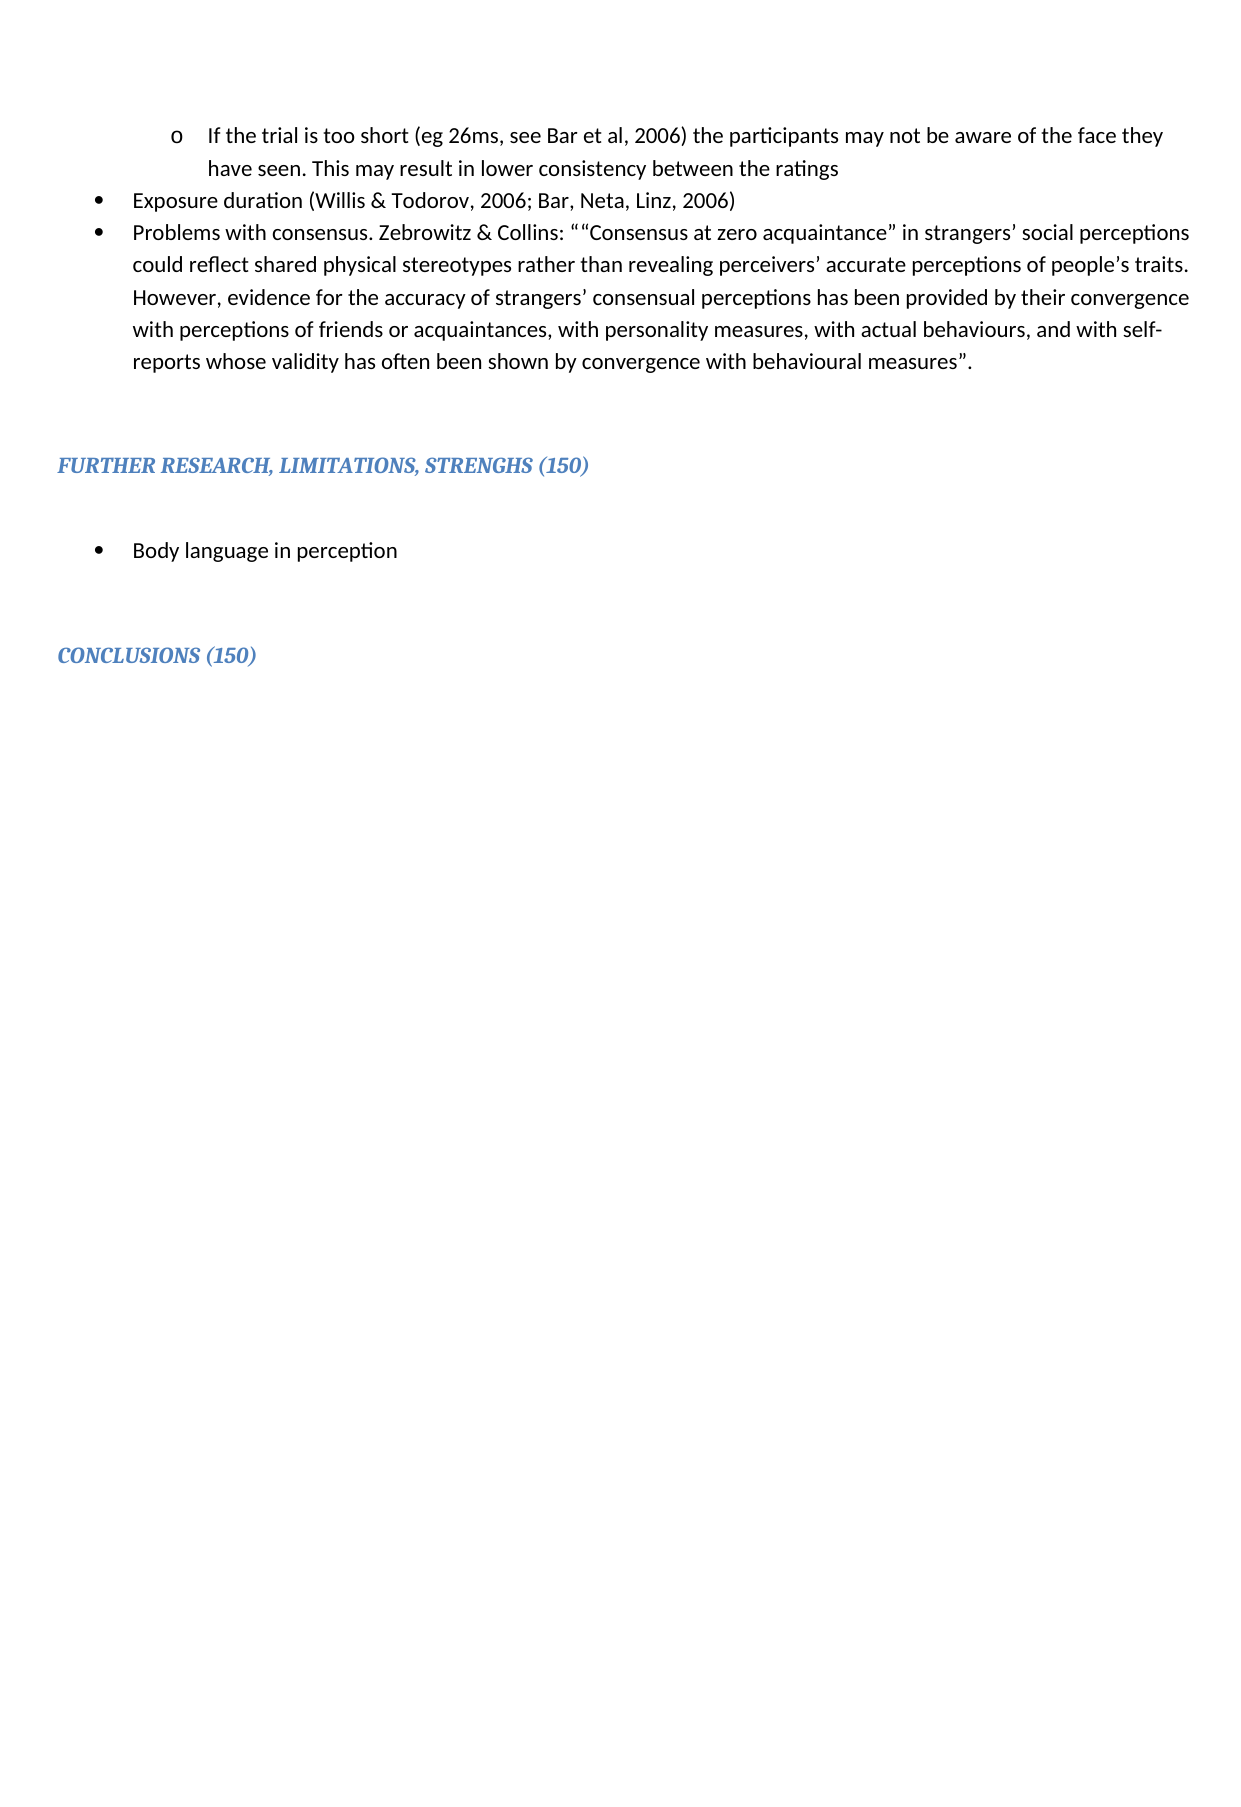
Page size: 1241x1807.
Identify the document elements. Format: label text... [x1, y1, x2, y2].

subtitle FURTHER RESEARCH, LIMITATIONS, STRENGHS (150) [57, 453, 1196, 479]
list Exposure duration (Willis & Todorov, 2006; Bar, Neta, Linz, 2006) [95, 186, 1196, 214]
list Body language in perception [95, 536, 1196, 564]
list If the trial is too short (eg 26ms, see Bar et al, 2006) the participants may not be aware of the face they have seen. This may result in lower consistency between the ratings [170, 121, 1196, 182]
subtitle CONCLUSIONS (150) [57, 642, 1196, 669]
list Problems with consensus. Zebrowitz & Collins: ““Consensus at zero acquaintance” in strangers’ social perceptions could reflect shared physical stereotypes rather than revealing perceivers’ accurate perceptions of people’s traits. However, evidence for the accuracy of strangers’ consensual perceptions has been provided by their convergence with perceptions of friends or acquaintances, with personality measures, with actual behaviours, and with self-reports whose validity has often been shown by convergence with behavioural measures”. [95, 218, 1196, 375]
